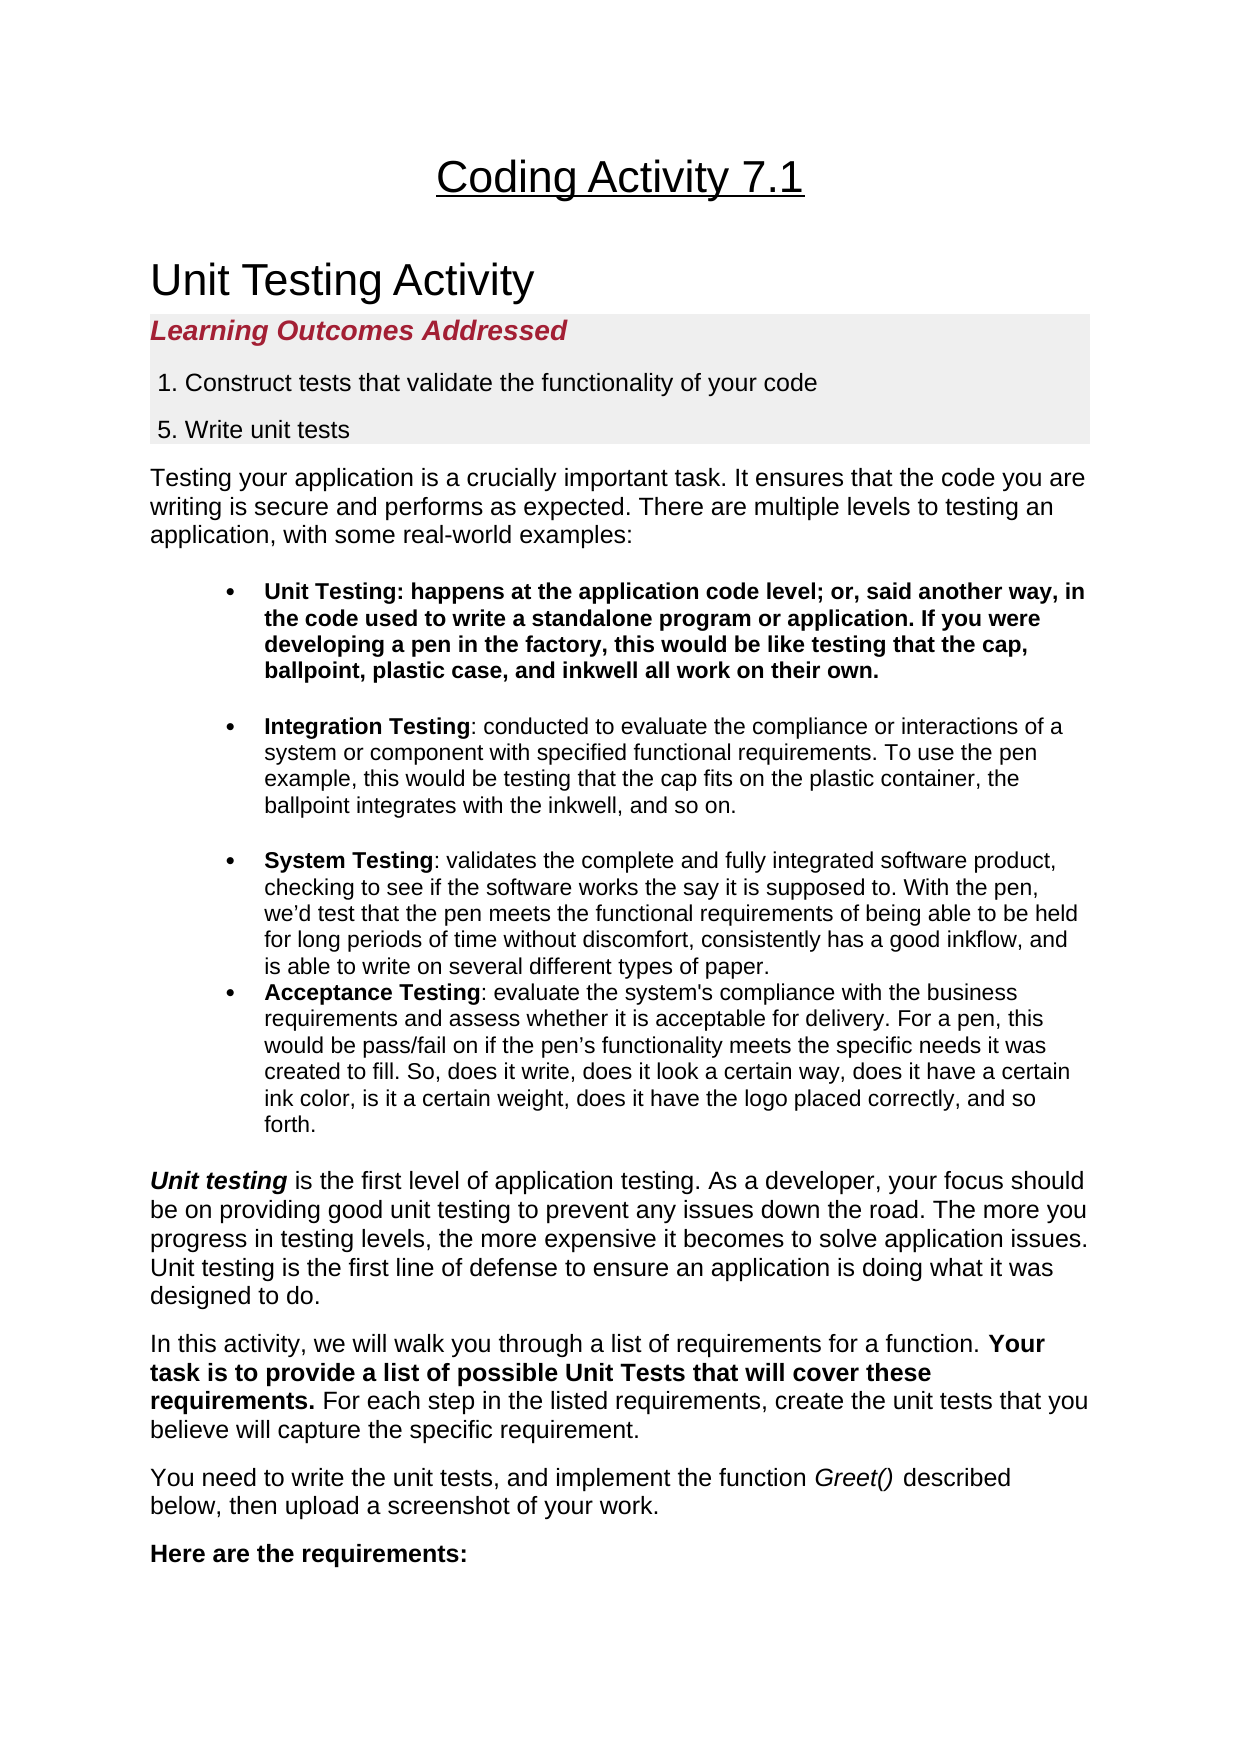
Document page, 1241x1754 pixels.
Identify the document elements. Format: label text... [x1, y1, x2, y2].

text 1. Construct tests that validate the functionality of your code [150, 368, 1090, 396]
text 5. Write unit tests [150, 415, 1090, 444]
text Unit testing is the first level of application testing. As a developer, your focus should be on providing good unit testing to prevent any issues down the road. The more you progress in testing levels, the more expensive it becomes to solve application issues. Unit testing is the first line of defense to ensure an application is doing what it was designed to do. [150, 1166, 1090, 1310]
text Here are the requirements: [150, 1539, 1090, 1568]
subtitle Learning Outcomes Addressed [150, 314, 1090, 346]
list Acceptance Testing: evaluate the system's compliance with the business requirements and assess whether it is acceptable for delivery. For a pen, this would be pass/fail on if the pen’s functionality meets the specific needs it was created to fill. So, does it write, does it look a certain way, does it have a certain ink color, is it a certain weight, does it have the logo placed correctly, and so forth. [227, 979, 1090, 1137]
text You need to write the unit tests, and implement the function Greet() described below, then upload a screenshot of your work. [150, 1463, 1090, 1520]
list Unit Testing: happens at the application code level; or, said another way, in the code used to write a standalone program or application. If you were developing a pen in the factory, this would be like testing that the cap, ballpoint, plastic case, and inkwell all work on their own. [227, 578, 1090, 683]
list Integration Testing: conducted to evaluate the compliance or interactions of a system or component with specified functional requirements. To use the pen example, this would be testing that the cap fits on the plastic container, the ballpoint integrates with the inkwell, and so on. [227, 713, 1090, 818]
text Coding Activity 7.1 [150, 150, 1090, 202]
text Testing your application is a crucially important task. It ensures that the code you are writing is secure and performs as expected. There are multiple levels to testing an application, with some real-world examples: [150, 463, 1090, 549]
list System Testing: validates the complete and fully integrated software product, checking to see if the software works the say it is supposed to. With the pen, we’d test that the pen meets the functional requirements of being able to be held for long periods of time without discomfort, consistently has a good inkflow, and is able to write on several different types of paper. [227, 847, 1090, 979]
text In this activity, we will walk you through a list of requirements for a function. Your task is to provide a list of possible Unit Tests that will cover these requirements. For each step in the listed requirements, create the unit tests that you believe will capture the specific requirement. [150, 1329, 1090, 1444]
text Unit Testing Activity [150, 253, 1090, 305]
